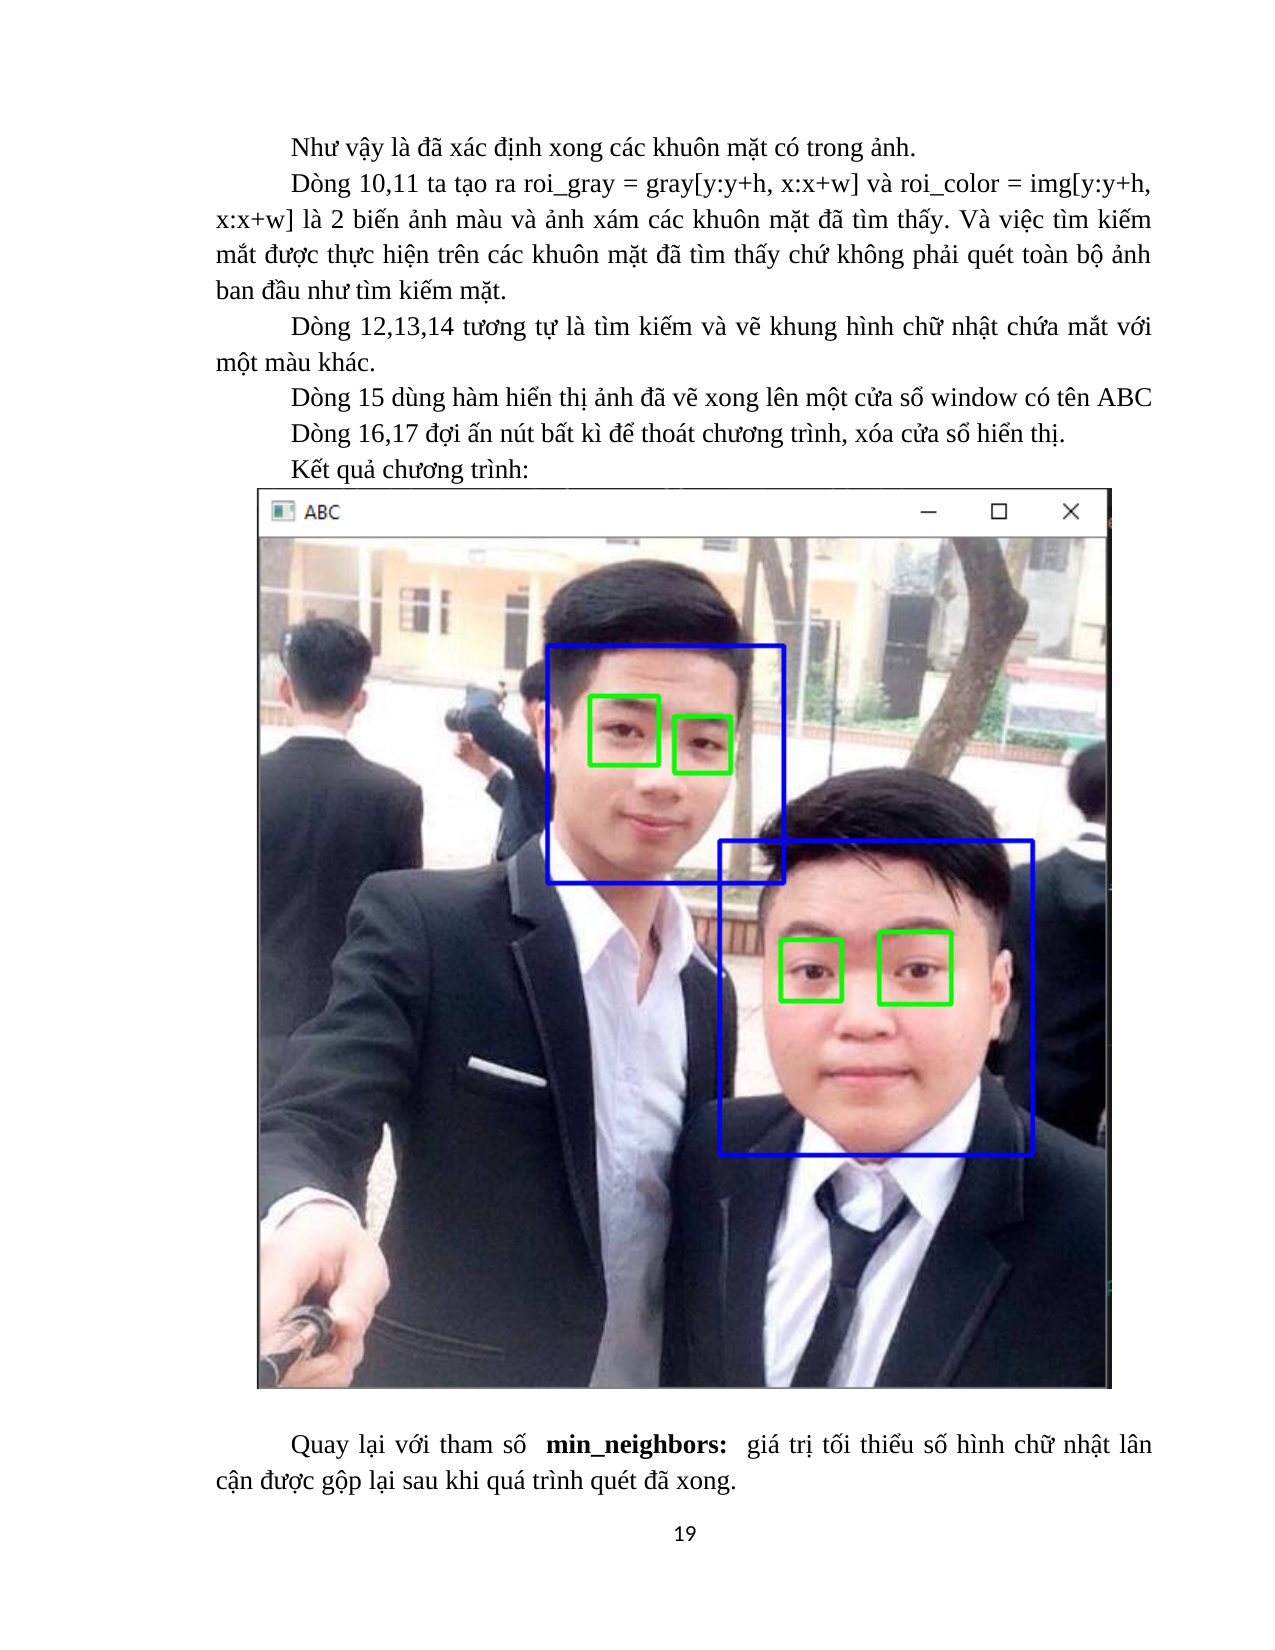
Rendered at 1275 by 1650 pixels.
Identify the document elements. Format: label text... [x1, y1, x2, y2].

list Dòng 12,13,14 tương tự là tìm kiếm và vẽ khung hình chữ nhật chứa mắt với một màu khác. [216, 310, 1153, 377]
list Như vậy là đã xác định xong các khuôn mặt có trong ảnh. [216, 131, 1153, 162]
picture [256, 488, 1112, 1389]
list Quay lại với tham số min_neighbors: giá trị tối thiểu số hình chữ nhật lân cận được gộp lại sau khi quá trình quét đã xong. [216, 1428, 1153, 1495]
list Kết quả chương trình: [216, 453, 1153, 484]
list Dòng 10,11 ta tạo ra roi_gray = gray[y:y+h, x:x+w] và roi_color = img[y:y+h, x:x+w] là 2 biến ảnh màu và ảnh xám các khuôn mặt đã tìm thấy. Và việc tìm kiếm mắt được thực hiện trên các khuôn mặt đã tìm thấy chứ không phải quét toàn bộ ảnh ban đầu như tìm kiếm mặt. [216, 167, 1153, 305]
list Dòng 16,17 đợi ấn nút bất kì để thoát chương trình, xóa cửa sổ hiển thị. [216, 417, 1153, 448]
list Dòng 15 dùng hàm hiển thị ảnh đã vẽ xong lên một cửa sổ window có tên ABC [216, 381, 1153, 412]
